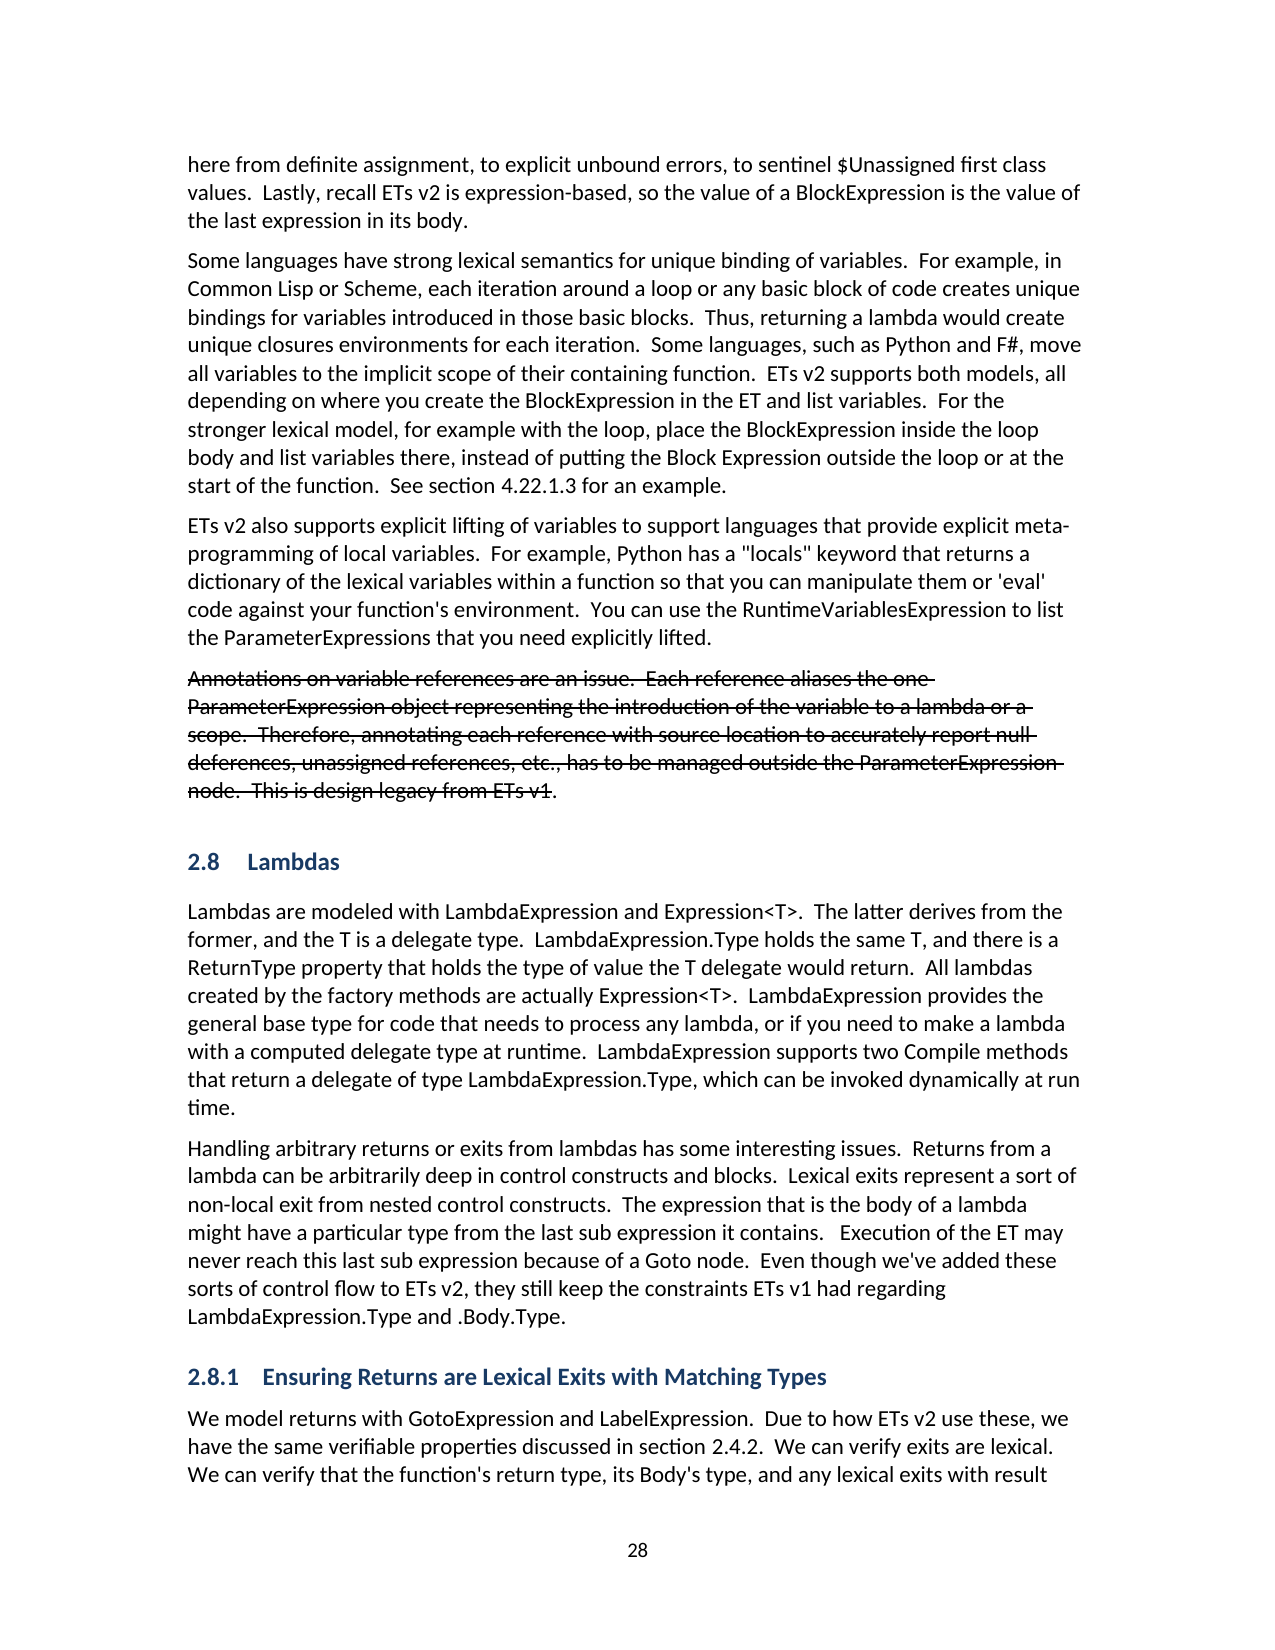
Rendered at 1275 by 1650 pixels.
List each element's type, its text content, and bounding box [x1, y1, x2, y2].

subtitle Ensuring Returns are Lexical Exits with Matching Types [187, 1361, 1087, 1392]
subtitle Lambdas [187, 846, 1087, 876]
text Some languages have strong lexical semantics for unique binding of variables. For example, in Common Lisp or Scheme, each iteration around a loop or any basic block of code creates unique bindings for variables introduced in those basic blocks. Thus, returning a lambda would create unique closures environments for each iteration. Some languages, such as Python and F#, move all variables to the implicit scope of their containing function. ETs v2 supports both models, all depending on where you create the BlockExpression in the ET and list variables. For the stronger lexical model, for example with the loop, place the BlockExpression inside the loop body and list variables there, instead of putting the Block Expression outside the loop or at the start of the function. See section 4.22.1.3 for an example. [187, 247, 1087, 499]
text Handling arbitrary returns or exits from lambdas has some interesting issues. Returns from a lambda can be arbitrarily deep in control constructs and blocks. Lexical exits represent a sort of non-local exit from nested control constructs. The expression that is the body of a lambda might have a particular type from the last sub expression it contains. Execution of the ET may never reach this last sub expression because of a Goto node. Even though we've added these sorts of control flow to ETs v2, they still keep the constraints ETs v1 had regarding LambdaExpression.Type and .Body.Type. [187, 1134, 1087, 1330]
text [187, 1404, 1087, 1488]
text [187, 150, 1087, 234]
text Annotations on variable references are an issue. Each reference aliases the one ParameterExpression object representing the introduction of the variable to a lambda or a scope. Therefore, annotating each reference with source location to accurately report null deferences, unassigned references, etc., has to be managed outside the ParameterExpression node. This is design legacy from ETs v1. [187, 664, 1087, 804]
text Lambdas are modeled with LambdaExpression and Expression<T>. The latter derives from the former, and the T is a delegate type. LambdaExpression.Type holds the same T, and there is a ReturnType property that holds the type of value the T delegate would return. All lambdas created by the factory methods are actually Expression<T>. LambdaExpression provides the general base type for code that needs to process any lambda, or if you need to make a lambda with a computed delegate type at runtime. LambdaExpression supports two Compile methods that return a delegate of type LambdaExpression.Type, which can be invoked dynamically at run time. [187, 897, 1087, 1121]
text ETs v2 also supports explicit lifting of variables to support languages that provide explicit meta-programming of local variables. For example, Python has a "locals" keyword that returns a dictionary of the lexical variables within a function so that you can manipulate them or 'eval' code against your function's environment. You can use the RuntimeVariablesExpression to list the ParameterExpressions that you need explicitly lifted. [187, 511, 1087, 651]
